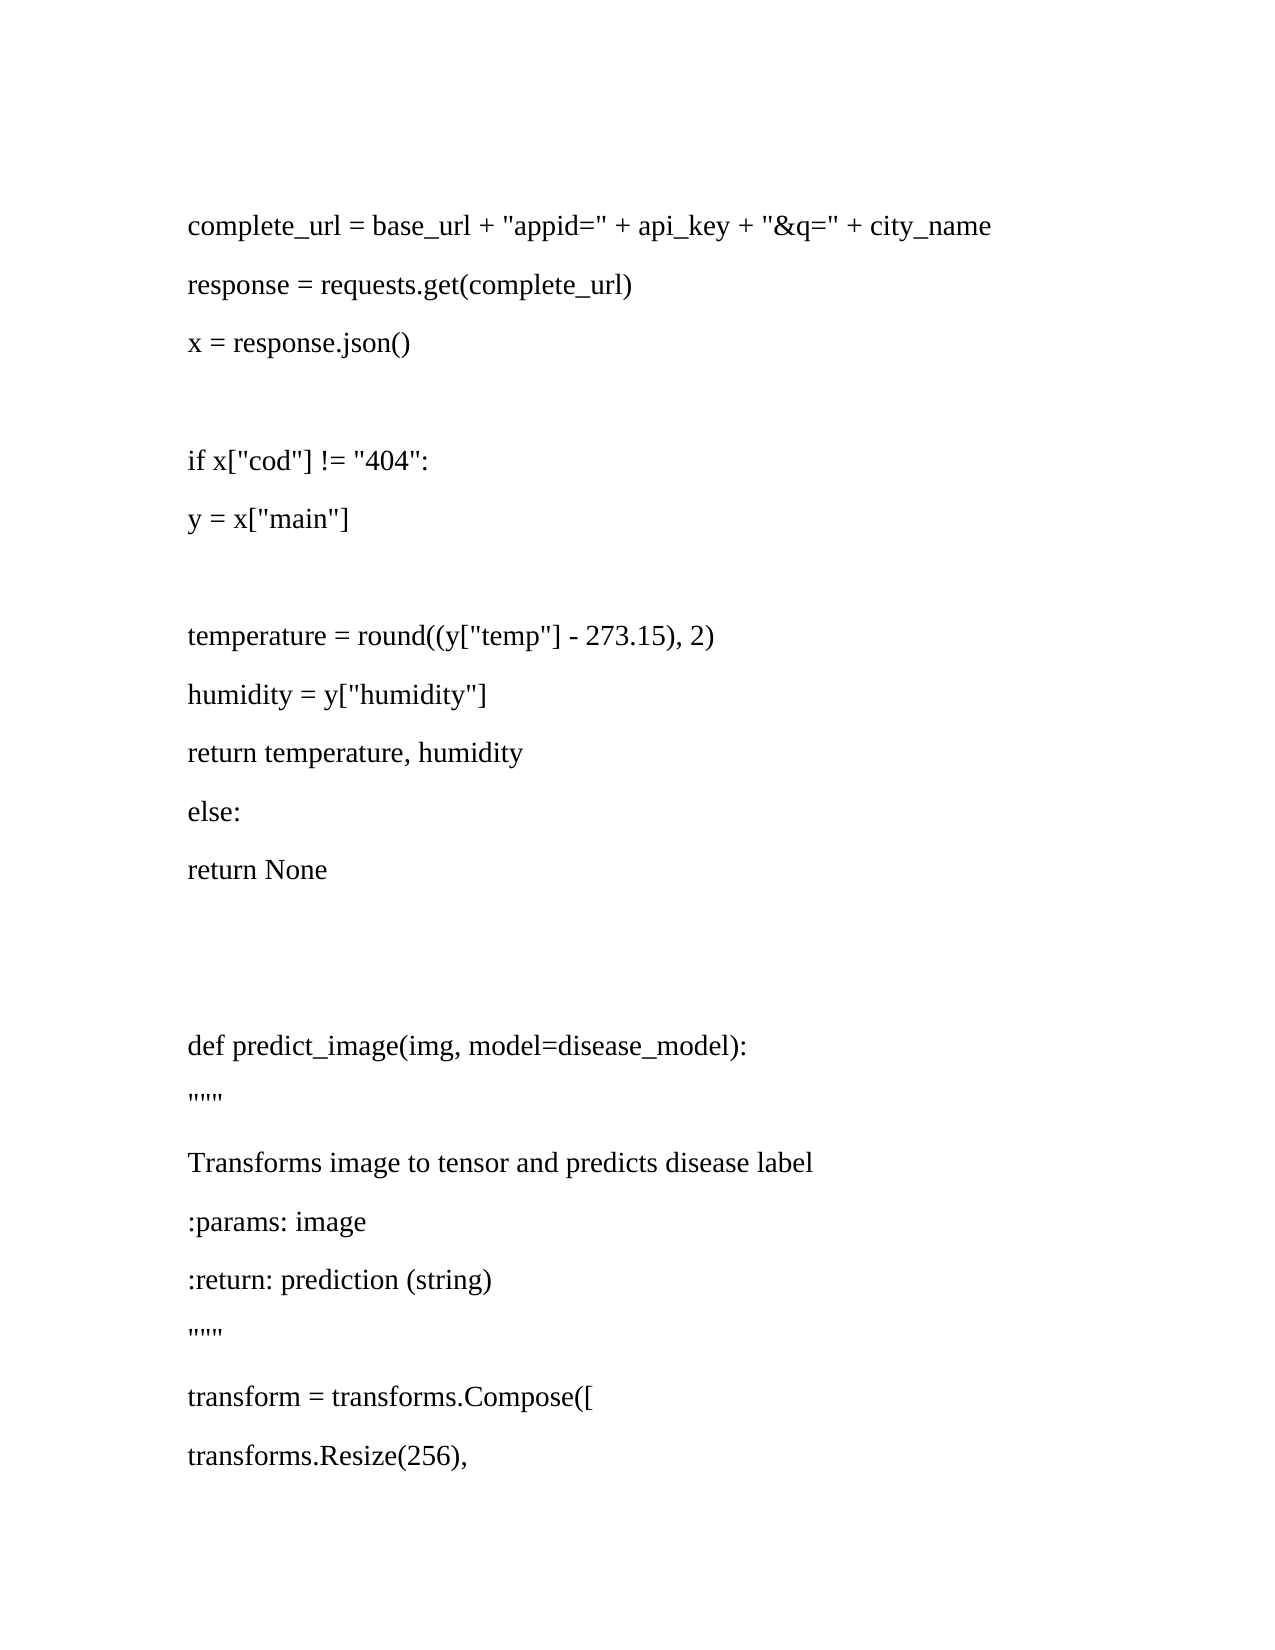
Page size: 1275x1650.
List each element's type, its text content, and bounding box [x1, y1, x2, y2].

text """ [150, 1087, 1125, 1120]
text """ [150, 1321, 1125, 1354]
text else: [150, 794, 1125, 827]
text transforms.Resize(256), [150, 1438, 1125, 1471]
text transform = transforms.Compose([ [150, 1379, 1125, 1413]
text def predict_image(img, model=disease_model): [150, 1028, 1125, 1062]
text humidity = y["humidity"] [150, 677, 1125, 710]
text :return: prediction (string) [150, 1262, 1125, 1296]
text if x["cod"] != "404": [150, 443, 1125, 476]
text x = response.json() [150, 326, 1125, 359]
text Transforms image to tensor and predicts disease label [150, 1145, 1125, 1179]
text response = requests.get(complete_url) [150, 267, 1125, 301]
text return temperature, humidity [150, 735, 1125, 769]
text return None [150, 852, 1125, 886]
text y = x["main"] [150, 501, 1125, 535]
text temperature = round((y["temp"] - 273.15), 2) [150, 618, 1125, 652]
text complete_url = base_url + "appid=" + api_key + "&q=" + city_name [150, 208, 1125, 242]
text :params: image [150, 1204, 1125, 1237]
